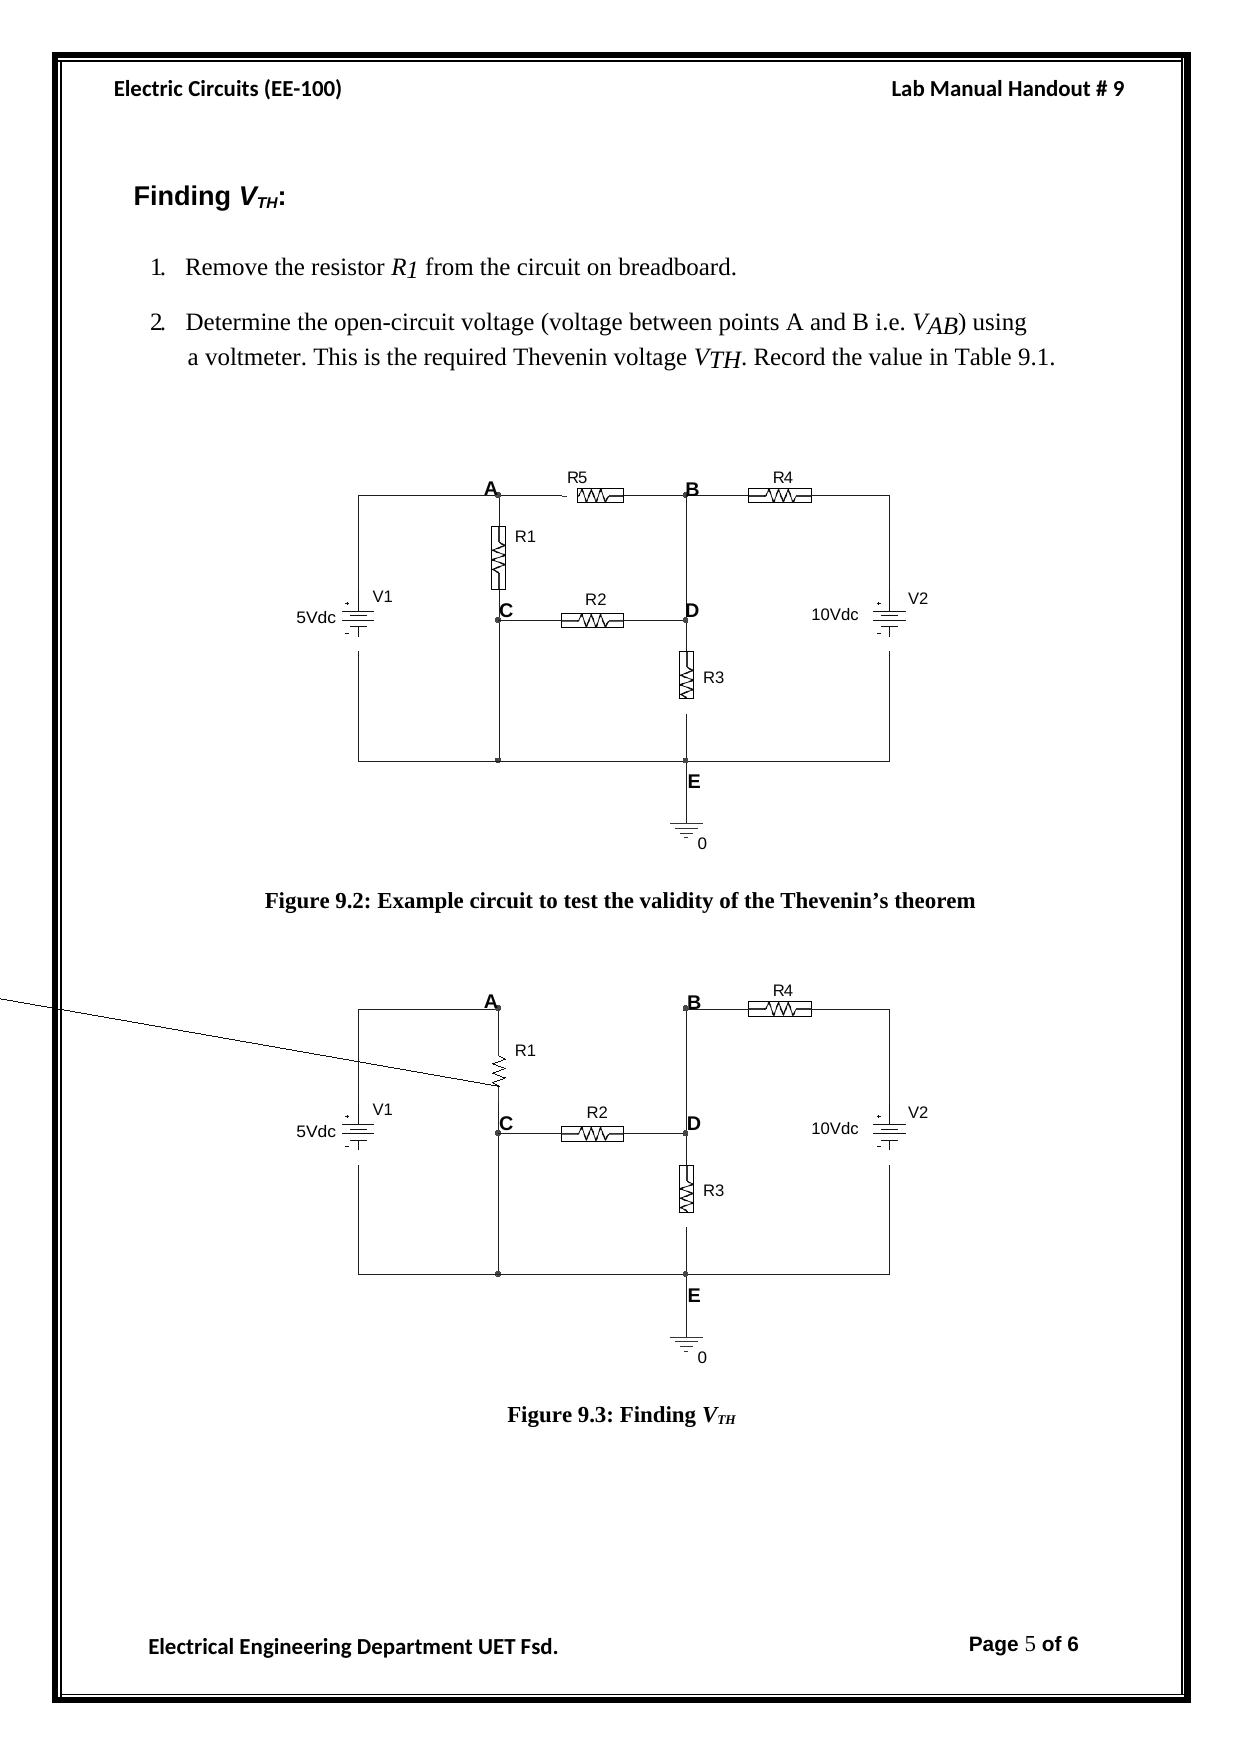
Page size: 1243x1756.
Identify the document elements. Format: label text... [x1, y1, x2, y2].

text Electric Circuits (EE-100) Lab Manual Handout # 9 [113, 74, 1136, 103]
text 5Vdc [296, 1122, 1136, 1141]
text V2 [102, 1103, 928, 1122]
text V2 [102, 590, 928, 609]
text A B R4 [483, 978, 1136, 1014]
text Finding VTH: [133, 180, 1136, 212]
text Figure 9.2: Example circuit to test the validity of the Thevenin’s theorem [264, 887, 1136, 913]
picture [680, 652, 693, 698]
picture [492, 527, 505, 589]
text 0 [268, 1348, 1136, 1367]
text 0 [268, 834, 1136, 853]
text 5Vdc [296, 609, 1136, 627]
list Determine the open-circuit voltage (voltage between points A and B i.e. VAB) using a voltmeter. This is the required Thevenin voltage VTH. Record the value in Table 9.1. [150, 307, 1080, 374]
list Remove the resistor R1 from the circuit on breadboard. [150, 252, 1136, 284]
text A R5 B R4 [483, 464, 1136, 500]
text Figure 9.3: Finding VTH [503, 1401, 739, 1427]
picture [680, 1166, 693, 1212]
